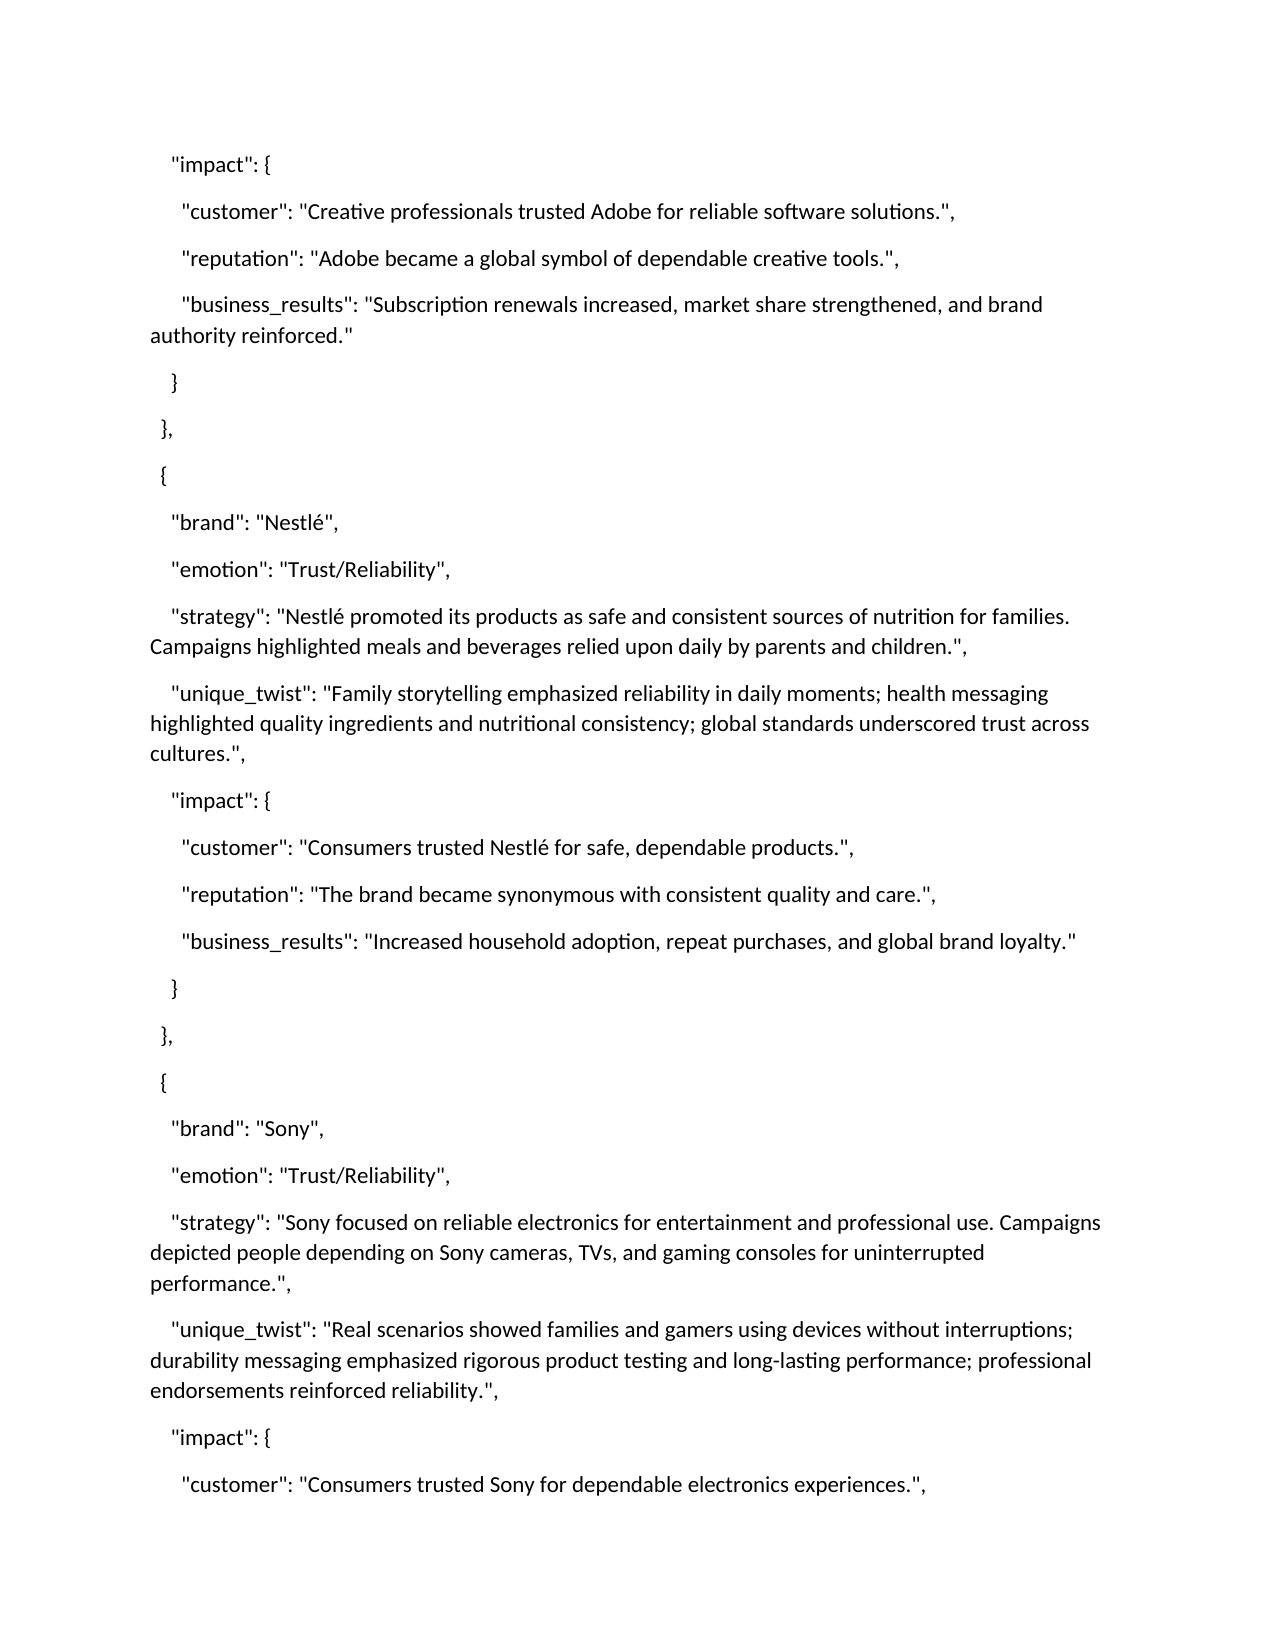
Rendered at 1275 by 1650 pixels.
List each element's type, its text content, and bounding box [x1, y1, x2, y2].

text { [150, 461, 1125, 489]
text "emotion": "Trust/Reliability", [150, 1161, 1125, 1189]
text }, [150, 1021, 1125, 1049]
text "unique_twist": "Real scenarios showed families and gamers using devices without interruptions; durability messaging emphasized rigorous product testing and long-lasting performance; professional endorsements reinforced reliability.", [150, 1316, 1125, 1404]
text "strategy": "Sony focused on reliable electronics for entertainment and professional use. Campaigns depicted people depending on Sony cameras, TVs, and gaming consoles for uninterrupted performance.", [150, 1208, 1125, 1297]
text "unique_twist": "Family storytelling emphasized reliability in daily moments; health messaging highlighted quality ingredients and nutritional consistency; global standards underscored trust across cultures.", [150, 679, 1125, 768]
text "brand": "Nestlé", [150, 508, 1125, 536]
text "impact": { [150, 150, 1125, 178]
text "impact": { [150, 786, 1125, 814]
text { [150, 1068, 1125, 1096]
text }, [150, 414, 1125, 443]
text "impact": { [150, 1423, 1125, 1451]
text "strategy": "Nestlé promoted its products as safe and consistent sources of nutrition for families. Campaigns highlighted meals and beverages relied upon daily by parents and children.", [150, 602, 1125, 660]
text "business_results": "Subscription renewals increased, market share strengthened, and brand authority reinforced." [150, 291, 1125, 349]
text "customer": "Creative professionals trusted Adobe for reliable software solutions.", [150, 197, 1125, 225]
text "brand": "Sony", [150, 1114, 1125, 1143]
text "customer": "Consumers trusted Sony for dependable electronics experiences.", [150, 1470, 1125, 1498]
text "reputation": "Adobe became a global symbol of dependable creative tools.", [150, 244, 1125, 272]
text "customer": "Consumers trusted Nestlé for safe, dependable products.", [150, 833, 1125, 861]
text } [150, 368, 1125, 396]
text "emotion": "Trust/Reliability", [150, 555, 1125, 583]
text } [150, 974, 1125, 1002]
text "business_results": "Increased household adoption, repeat purchases, and global brand loyalty." [150, 927, 1125, 955]
text "reputation": "The brand became synonymous with consistent quality and care.", [150, 880, 1125, 908]
